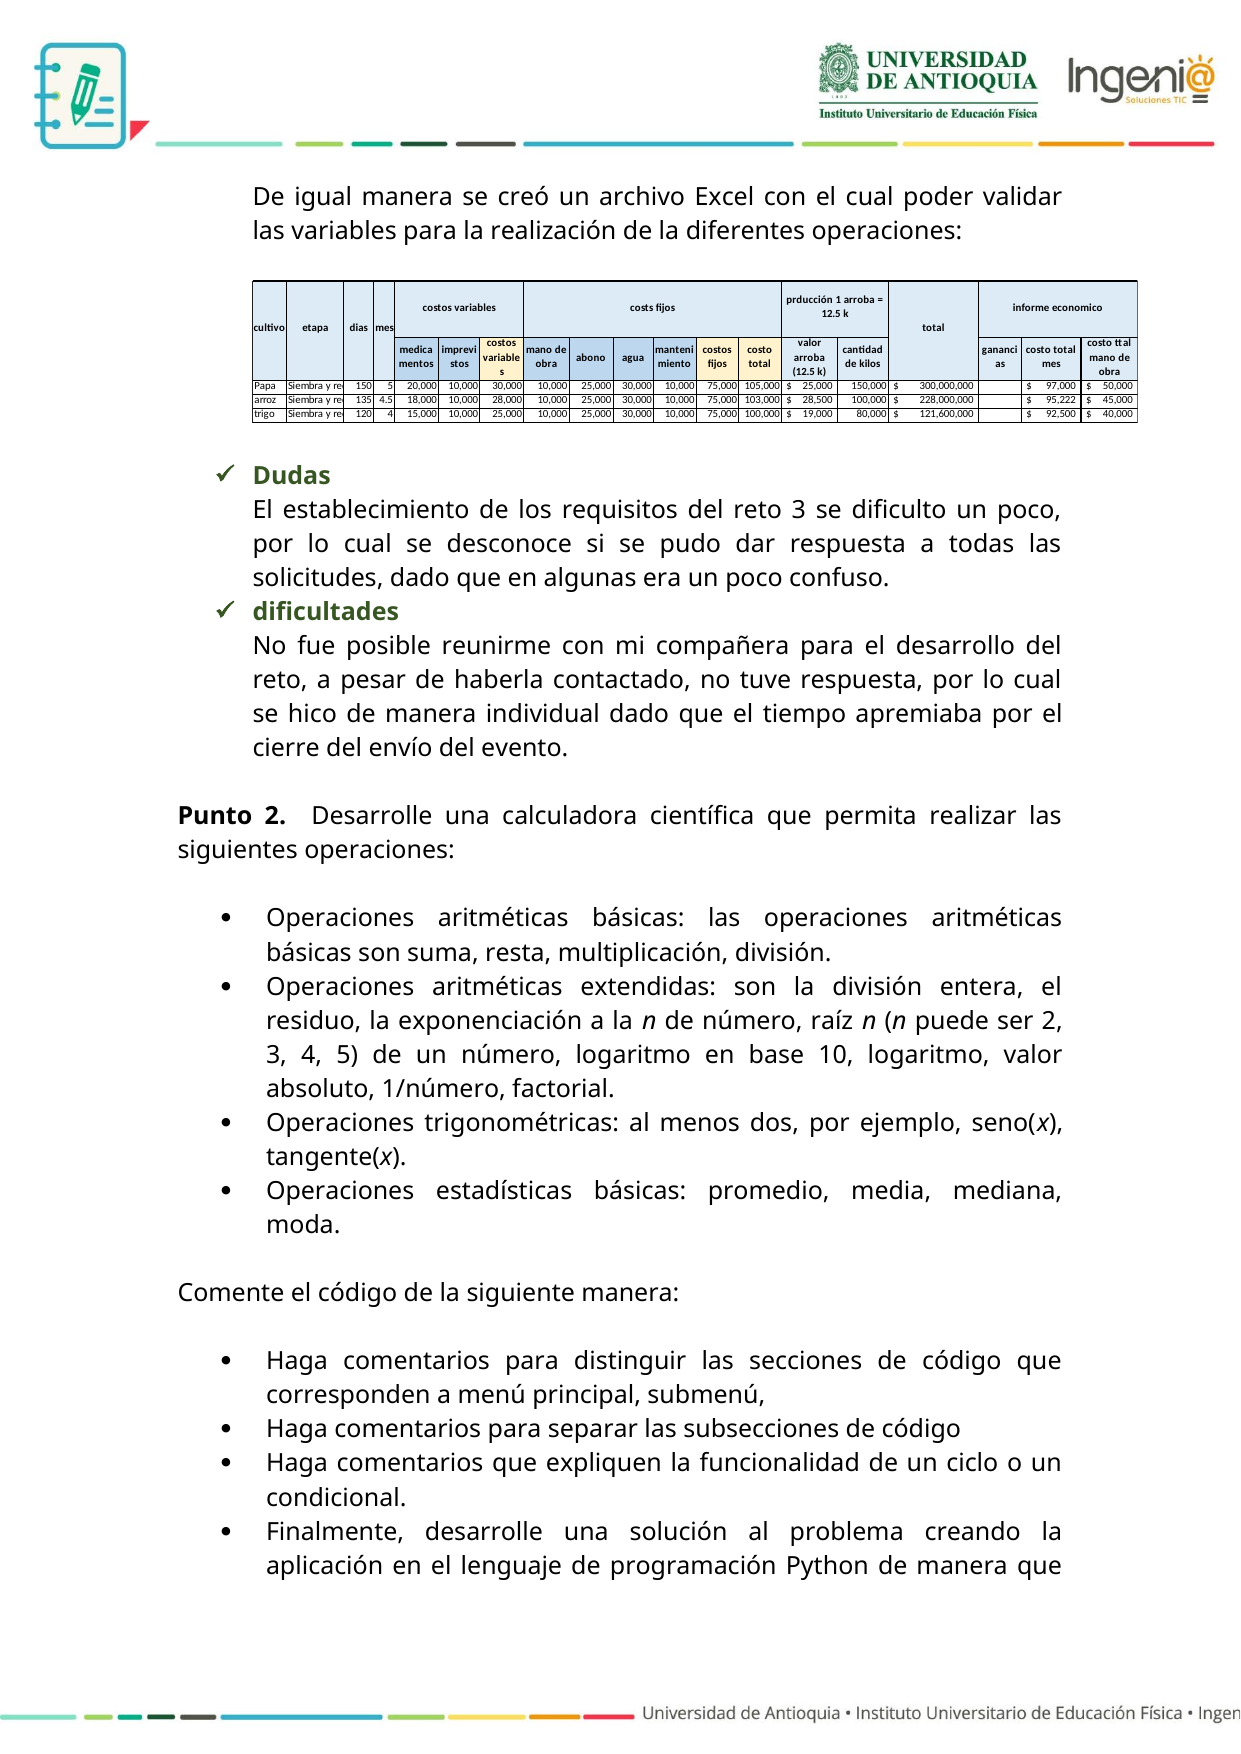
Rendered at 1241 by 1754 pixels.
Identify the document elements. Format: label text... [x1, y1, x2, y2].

list Dudas [215, 457, 1063, 491]
list Operaciones estadísticas básicas: promedio, media, mediana, moda. [222, 1173, 1063, 1241]
list Operaciones trigonométricas: al menos dos, por ejemplo, seno(x), tangente(x). [222, 1104, 1063, 1173]
list Haga comentarios que expliquen la funcionalidad de un ciclo o un condicional. [222, 1445, 1063, 1513]
list El establecimiento de los requisitos del reto 3 se dificulto un poco, por lo cual se desconoce si se pudo dar respuesta a todas las solicitudes, dado que en algunas era un poco confuso. [252, 491, 1063, 593]
list dificultades [215, 593, 1063, 628]
text Comente el código de la siguiente manera: [177, 1275, 1063, 1309]
picture [0, 12, 1241, 166]
list Operaciones aritméticas básicas: las operaciones aritméticas básicas son suma, resta, multiplicación, división. [222, 900, 1063, 968]
list Operaciones aritméticas extendidas: son la división entera, el residuo, la exponenciación a la n de número, raíz n (n puede ser 2, 3, 4, 5) de un número, logaritmo en base 10, logaritmo, valor absoluto, 1/número, factorial. [222, 968, 1063, 1104]
picture [0, 1671, 1241, 1739]
text Punto 2. Desarrolle una calculadora científica que permita realizar las siguientes operaciones: [177, 798, 1063, 866]
list Haga comentarios para distinguir las secciones de código que corresponden a menú principal, submenú, [222, 1343, 1063, 1411]
list Haga comentarios para separar las subsecciones de código [222, 1411, 1063, 1445]
text No fue posible reunirme con mi compañera para el desarrollo del reto, a pesar de haberla contactado, no tuve respuesta, por lo cual se hico de manera individual dado que el tiempo apremiaba por el cierre del envío del evento. [252, 628, 1063, 764]
list De igual manera se creó un archivo Excel con el cual poder validar las variables para la realización de la diferentes operaciones: [252, 178, 1063, 246]
